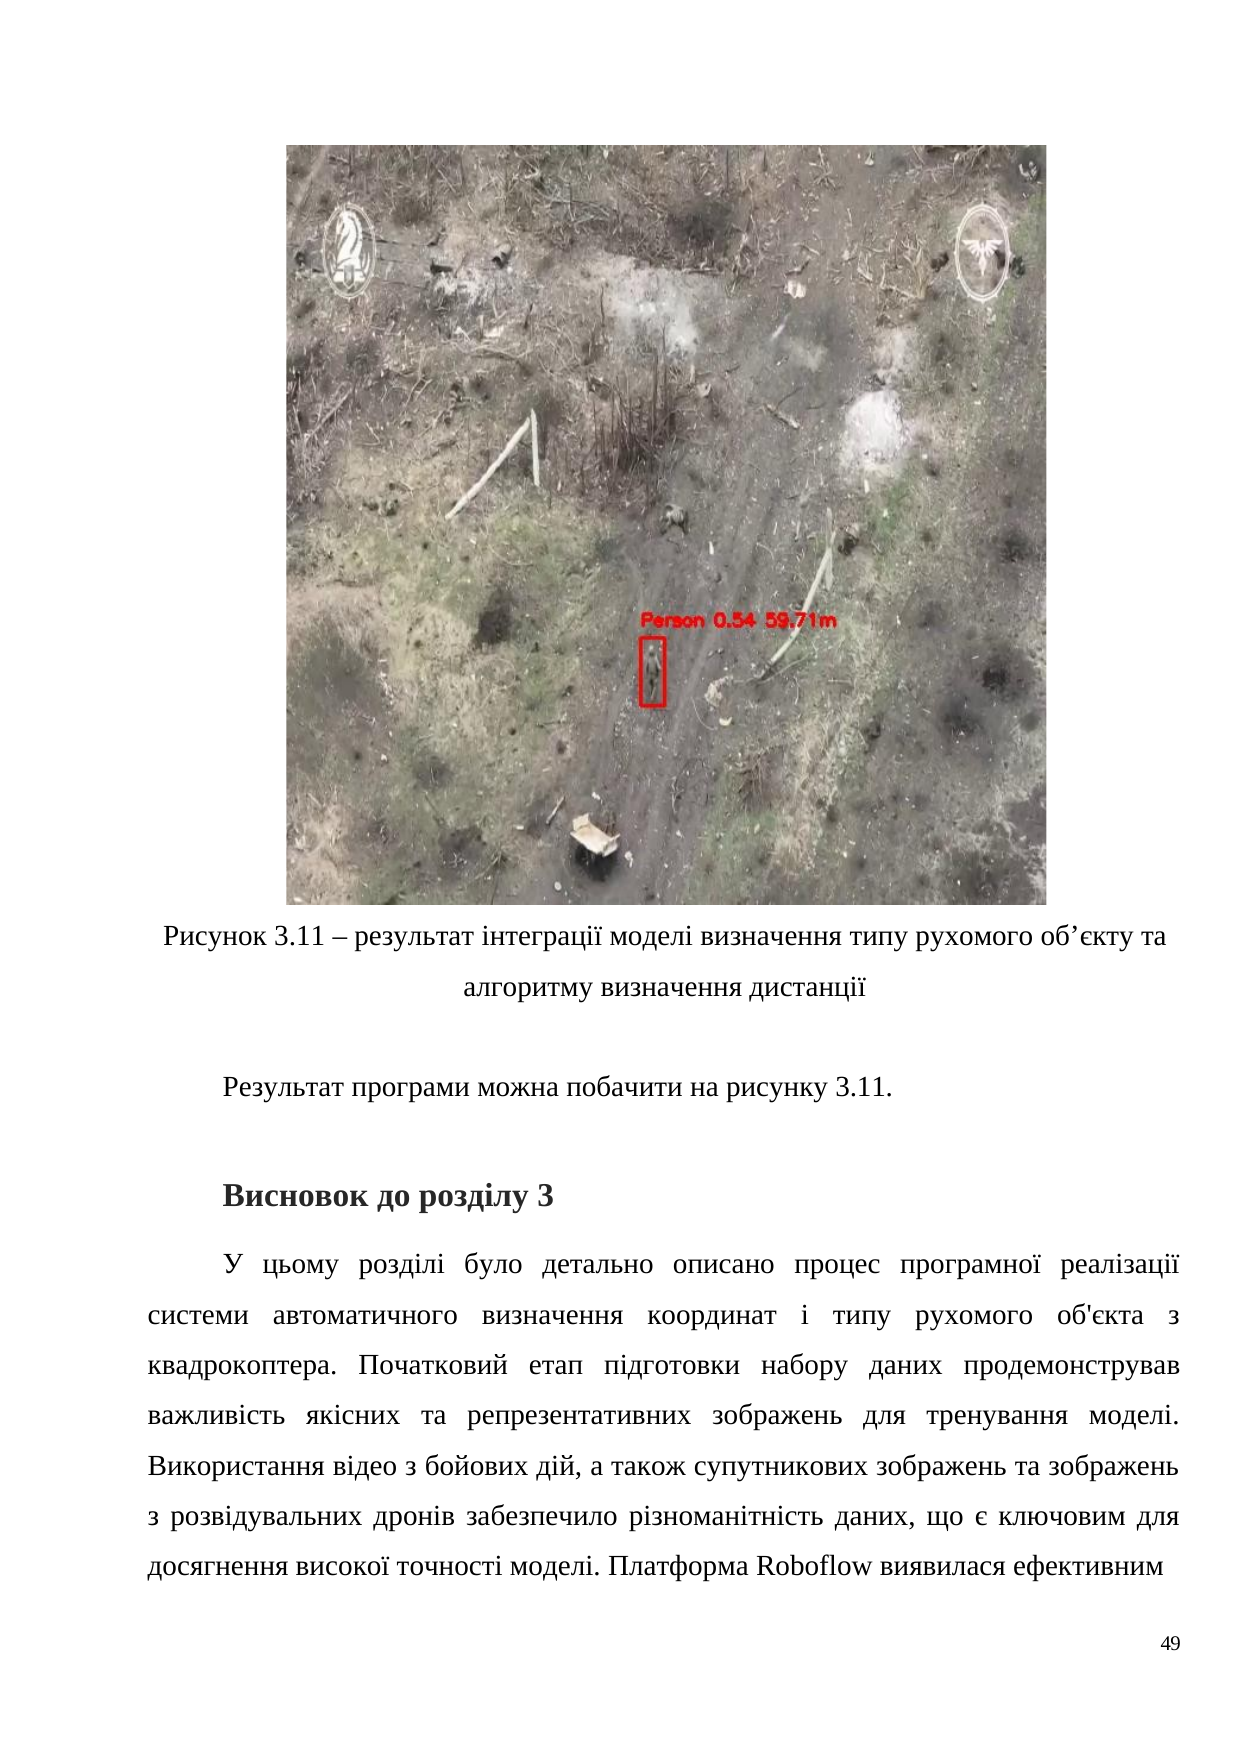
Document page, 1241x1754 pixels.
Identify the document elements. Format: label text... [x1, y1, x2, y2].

subtitle Висновок до розділу 3 [222, 1175, 1209, 1213]
text Результат програми можна побачити на рисунку 3.11. [222, 1069, 1209, 1103]
text У цьому розділі було детально описано процес програмної реалізації системи автоматичного визначення координат і типу рухомого об'єкта з квадрокоптера. Початковий етап підготовки набору даних продемонстрував важливість якісних та репрезентативних зображень для тренування моделі. Використання відео з бойових дій, а також супутникових зображень та зображень з розвідувальних дронів забезпечило різноманітність даних, що є ключовим для досягнення високої точності моделі. Платформа Roboflow виявилася ефективним [147, 1247, 1181, 1582]
text Рисунок 3.11 – результат інтеграції моделі визначення типу рухомого об’єкту та алгоритму визначення дистанції [163, 918, 1209, 1003]
picture [286, 145, 1047, 905]
